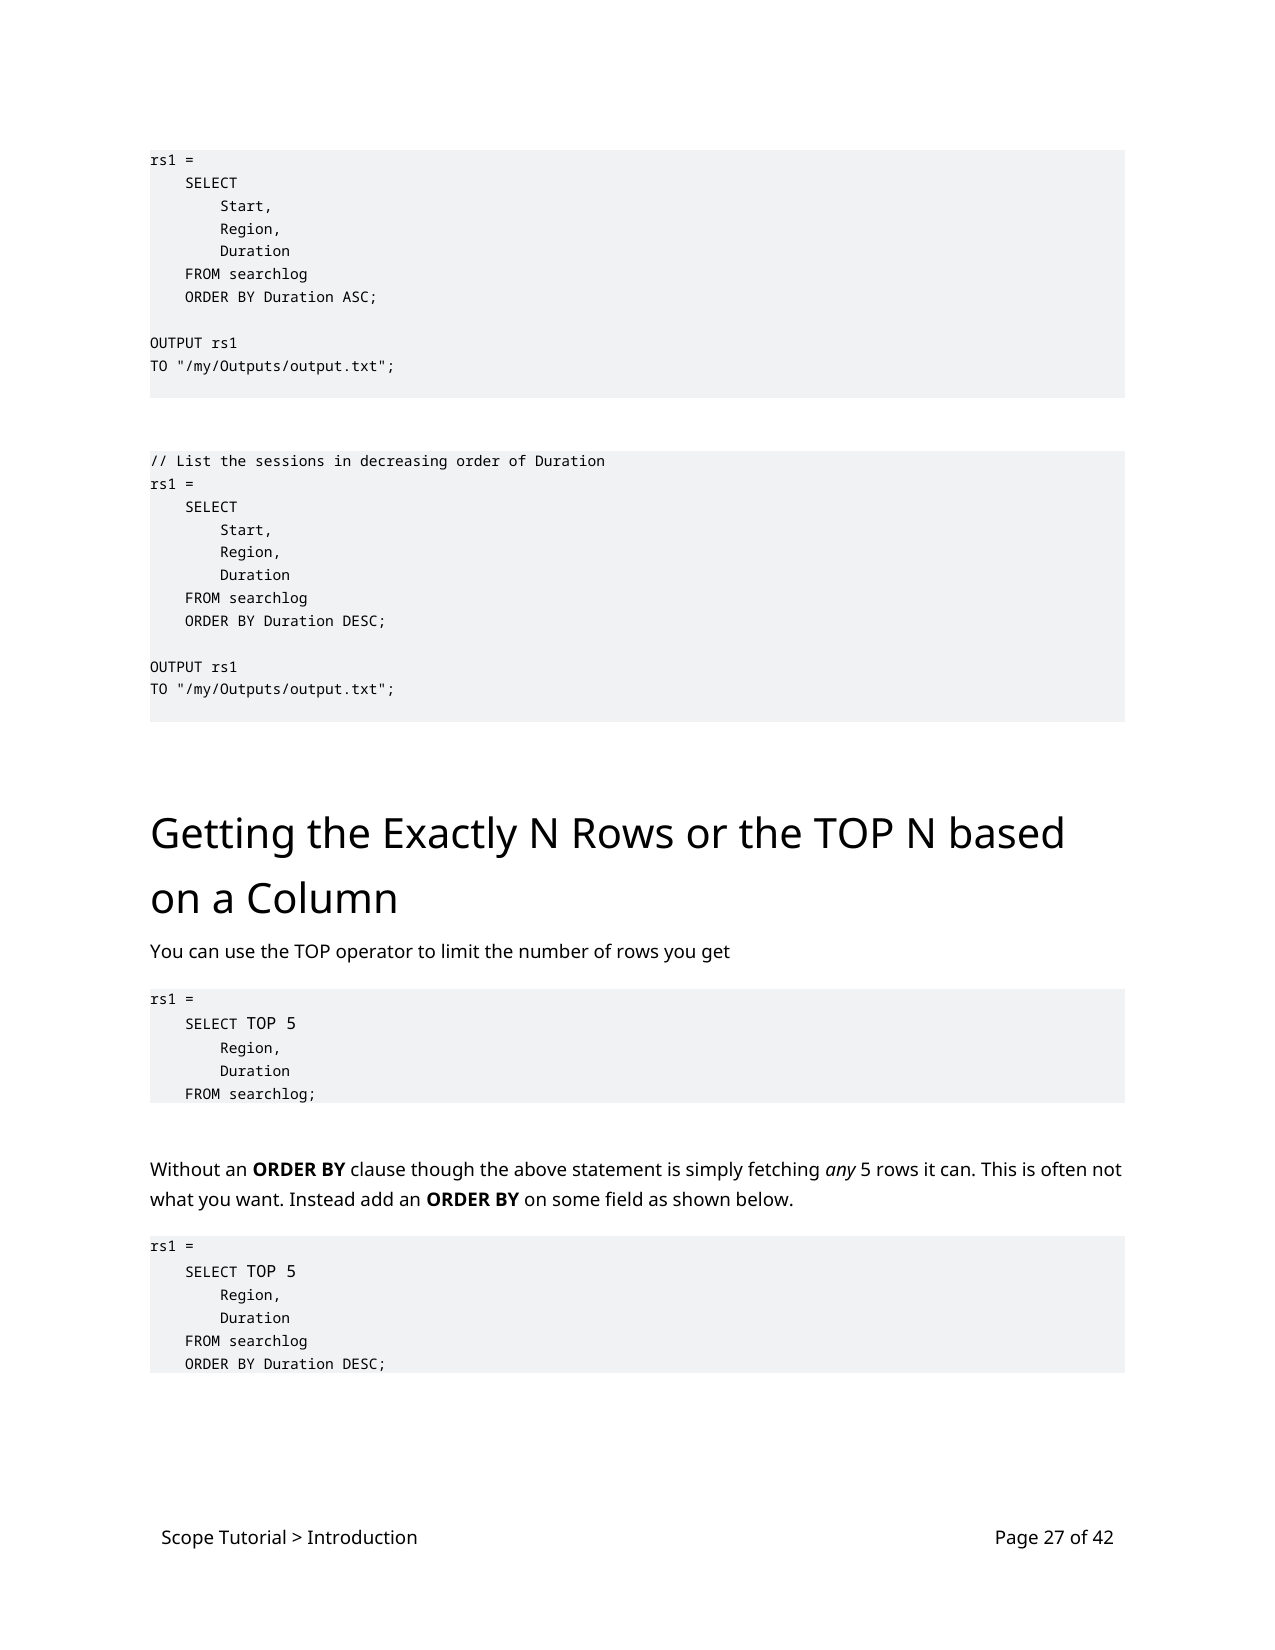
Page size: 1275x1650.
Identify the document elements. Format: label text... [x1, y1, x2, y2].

text Duration [150, 1061, 1125, 1081]
text Start, [150, 519, 1125, 539]
subtitle Getting the Exactly N Rows or the TOP N based on a Column [150, 804, 1125, 926]
text OUTPUT rs1 [150, 332, 1125, 352]
text OUTPUT rs1 [150, 656, 1125, 676]
text FROM searchlog [150, 264, 1125, 284]
text TO "/my/Outputs/output.txt"; [150, 355, 1125, 375]
text Region, [150, 218, 1125, 238]
text Start, [150, 196, 1125, 216]
text rs1 = [150, 474, 1125, 494]
text Duration [150, 565, 1125, 585]
text Without an ORDER BY clause though the above statement is simply fetching any 5 rows it can. This is often not what you want. Instead add an ORDER BY on some field as shown below. [150, 1157, 1125, 1211]
text Region, [150, 542, 1125, 562]
text // List the sessions in decreasing order of Duration [150, 451, 1125, 471]
text Duration [150, 1308, 1125, 1328]
text TO "/my/Outputs/output.txt"; [150, 679, 1125, 699]
text You can use the TOP operator to limit the number of rows you get [150, 939, 1125, 964]
text rs1 = [150, 150, 1125, 170]
text rs1 = SELECT TOP 5 [150, 989, 1125, 1035]
text FROM searchlog ORDER BY Duration DESC; [150, 1331, 1125, 1373]
text ORDER BY Duration DESC; [150, 611, 1125, 631]
text SELECT [150, 497, 1125, 517]
text SELECT [150, 173, 1125, 193]
text Region, [150, 1038, 1125, 1058]
text Region, [150, 1285, 1125, 1305]
text ORDER BY Duration ASC; [150, 287, 1125, 307]
text FROM searchlog [150, 588, 1125, 608]
text FROM searchlog; [150, 1084, 1125, 1103]
text rs1 = SELECT TOP 5 [150, 1236, 1125, 1282]
text Duration [150, 241, 1125, 261]
